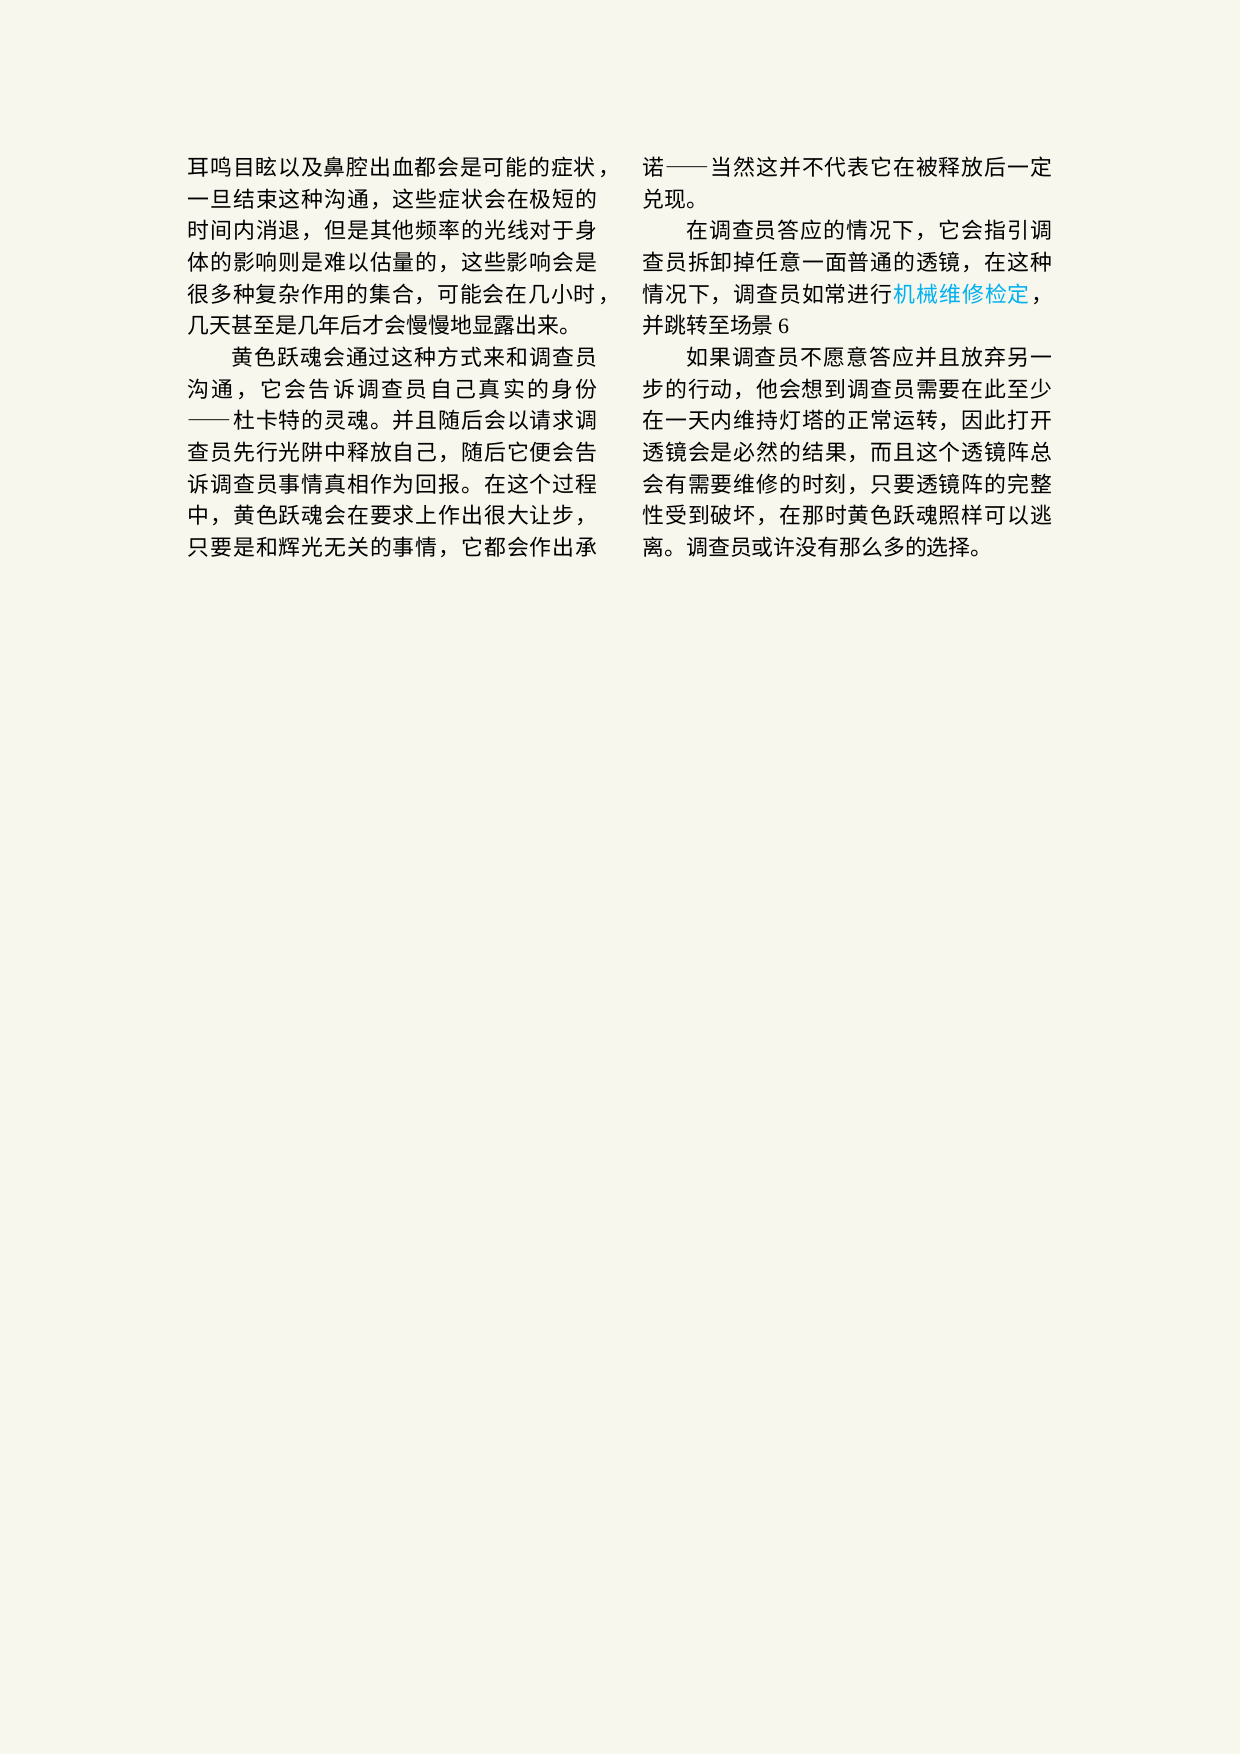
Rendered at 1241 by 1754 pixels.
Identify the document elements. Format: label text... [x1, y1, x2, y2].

text 黄色跃魂会通过这种方式来和调查员沟通，它会告诉调查员自己真实的身份——杜卡特的灵魂。并且随后会以请求调查员先行光阱中释放自己，随后它便会告诉调查员事情真相作为回报。在这个过程中，黄色跃魂会在要求上作出很大让步，只要是和辉光无关的事情，它都会作出承诺——当然这并不代表它在被释放后一定兑现。 [642, 150, 1053, 213]
text 黄色跃魂会通过这种方式来和调查员沟通，它会告诉调查员自己真实的身份——杜卡特的灵魂。并且随后会以请求调查员先行光阱中释放自己，随后它便会告诉调查员事情真相作为回报。在这个过程中，黄色跃魂会在要求上作出很大让步，只要是和辉光无关的事情，它都会作出承诺——当然这并不代表它在被释放后一定兑现。 [187, 340, 598, 562]
text 在调查员答应的情况下，它会指引调查员拆卸掉任意一面普通的透镜，在这种情况下，调查员如常进行机械维修检定，并跳转至场景6 [642, 213, 1053, 340]
text 如果调查员不愿意答应并且放弃另一步的行动，他会想到调查员需要在此至少在一天内维持灯塔的正常运转，因此打开透镜会是必然的结果，而且这个透镜阵总会有需要维修的时刻，只要透镜阵的完整性受到破坏，在那时黄色跃魂照样可以逃离。调查员或许没有那么多的选择。 [642, 340, 1053, 562]
